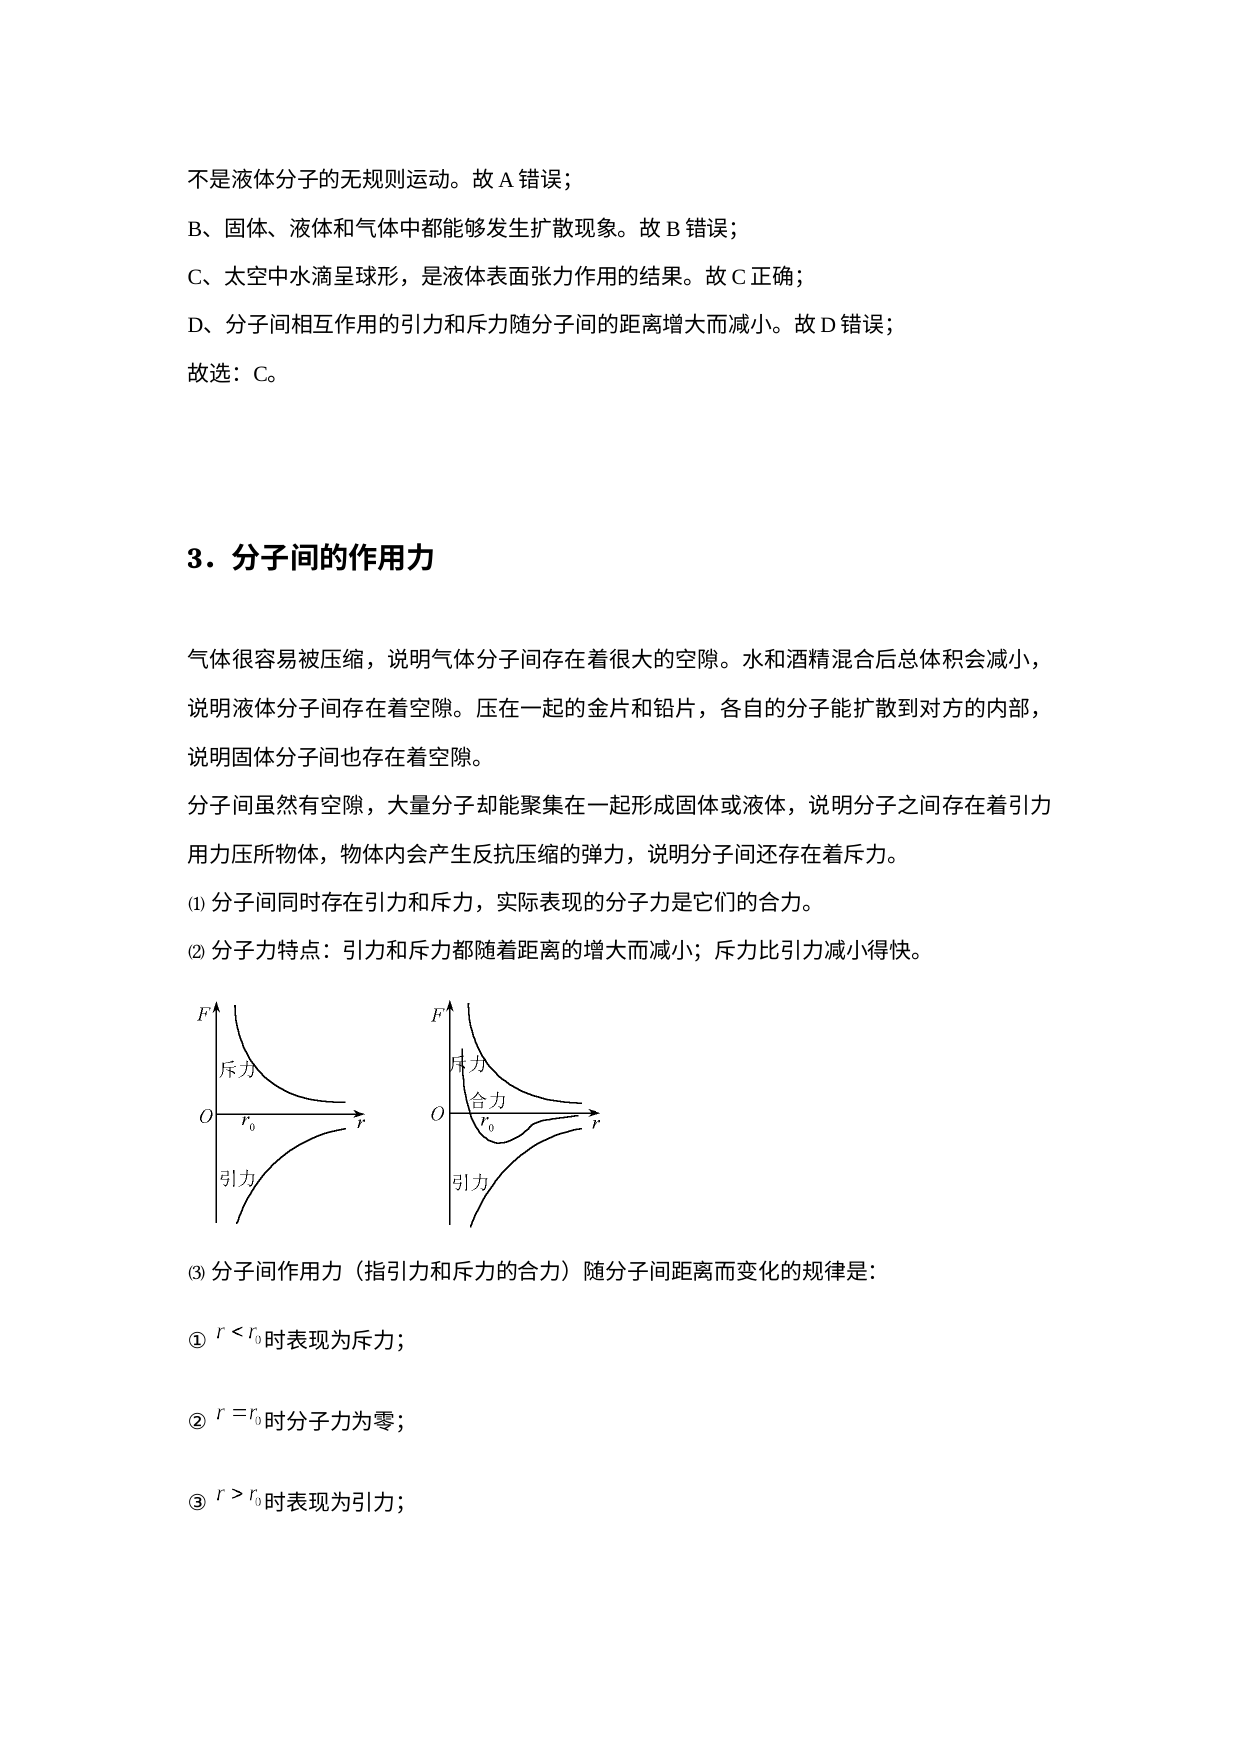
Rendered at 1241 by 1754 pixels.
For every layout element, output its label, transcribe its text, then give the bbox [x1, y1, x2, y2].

text ③ 时表现为引力； [187, 1464, 1053, 1529]
text 分子间虽然有空隙，大量分子却能聚集在一起形成固体或液体，说明分子之间存在着引力；用力压所物体，物体内会产生反抗压缩的弹力，说明分子间还存在着斥力。 [187, 788, 1053, 869]
text 故选：C。 [187, 355, 1053, 388]
text ① 时表现为斥力； [187, 1302, 1053, 1367]
picture [187, 993, 380, 1230]
text C、太空中水滴呈球形，是液体表面张力作用的结果。故C正确； [187, 259, 1053, 291]
text ⑶ 分子间作用力（指引力和斥力的合力）随分子间距离而变化的规律是： [187, 1254, 1053, 1287]
text 气体很容易被压缩，说明气体分子间存在着很大的空隙。水和酒精混合后总体积会减小，说明液体分子间存在着空隙。压在一起的金片和铅片，各自的分子能扩散到对方的内部，说明固体分子间也存在着空隙。 [187, 642, 1053, 772]
picture [418, 993, 611, 1230]
text D、分子间相互作用的引力和斥力随分子间的距离增大而减小。故D错误； [187, 307, 1053, 339]
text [187, 162, 1053, 194]
text ⑴ 分子间同时存在引力和斥力，实际表现的分子力是它们的合力。 [187, 885, 1053, 917]
text B、固体、液体和气体中都能够发生扩散现象。故B错误； [187, 210, 1053, 243]
text ⑵ 分子力特点：引力和斥力都随着距离的增大而减小；斥力比引力减小得快。 [187, 933, 1053, 966]
text 3．分子间的作用力 [187, 523, 1053, 588]
text ② 时分子力为零； [187, 1383, 1053, 1448]
